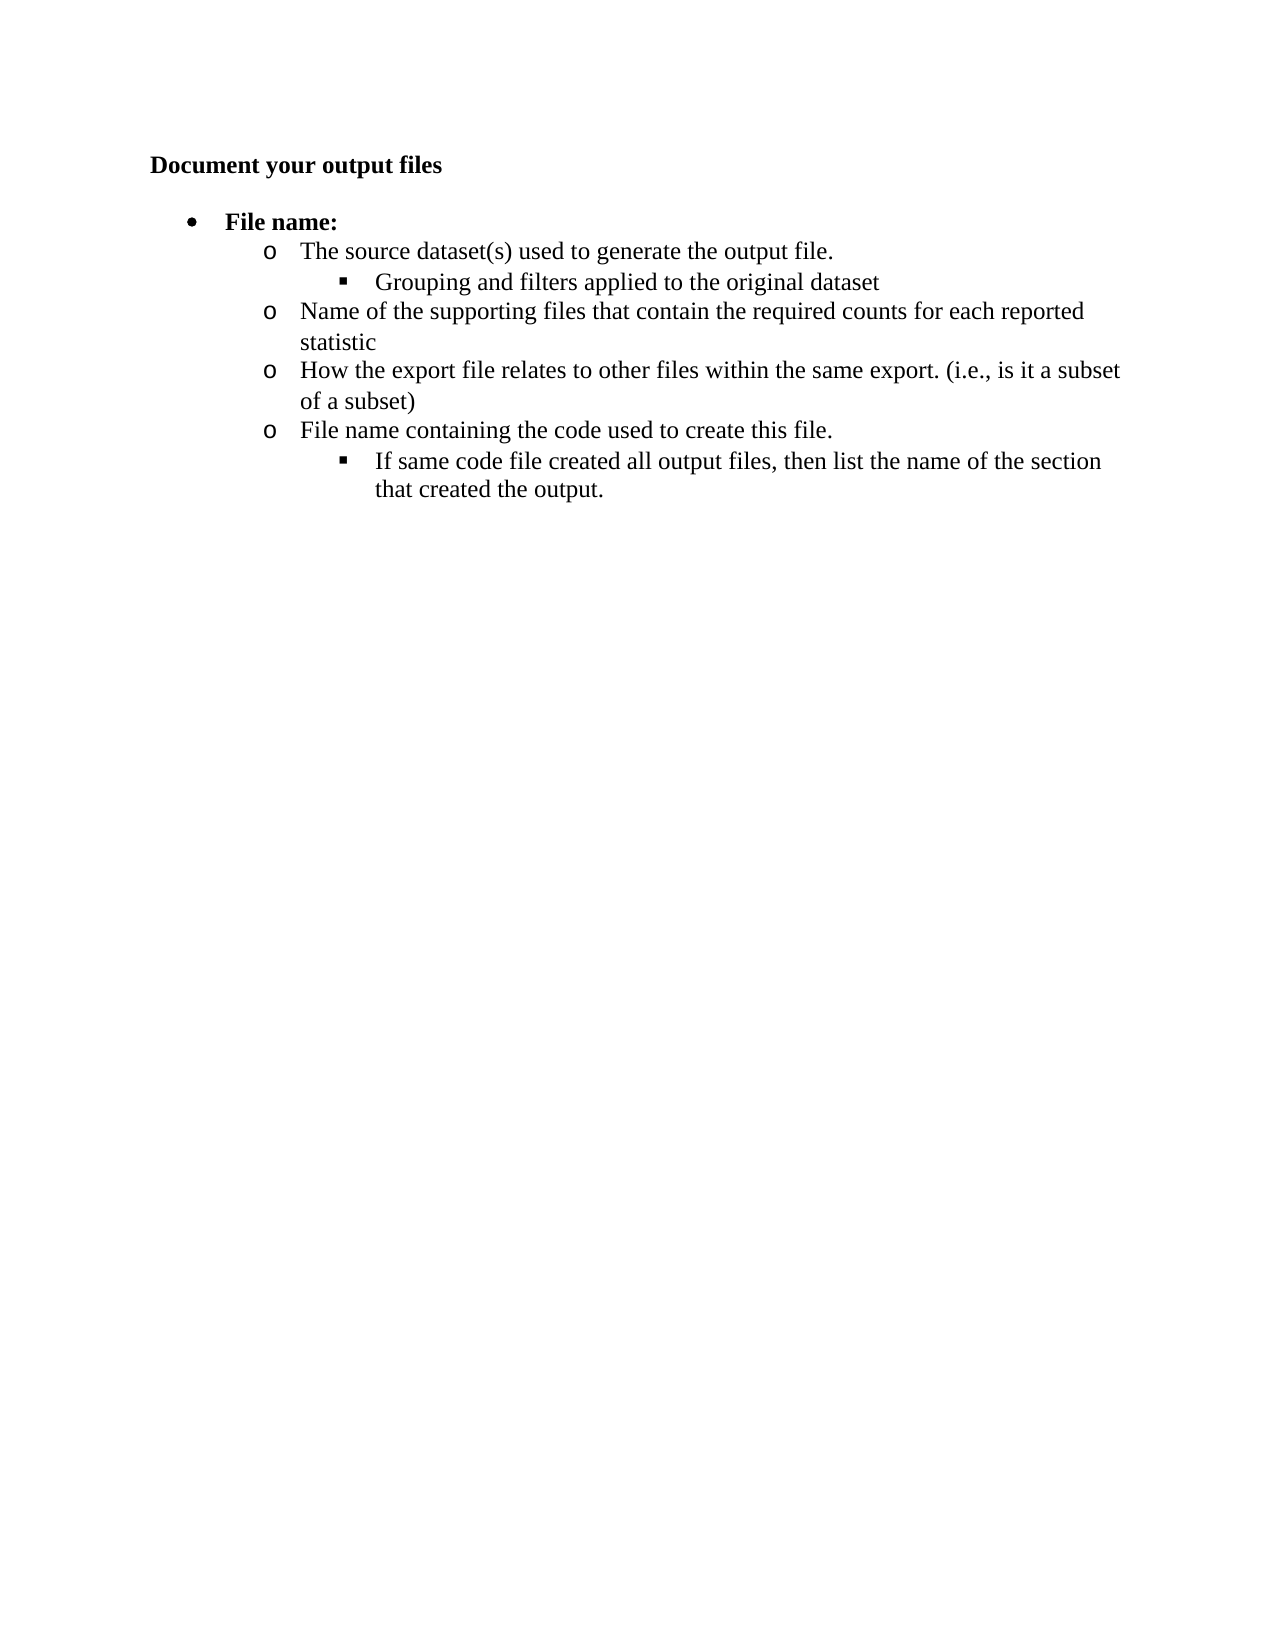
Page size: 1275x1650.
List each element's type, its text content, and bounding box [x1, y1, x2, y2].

list The source dataset(s) used to generate the output file. [262, 236, 1125, 267]
text Document your output files [150, 150, 1125, 179]
list File name: [187, 207, 1125, 236]
list If same code file created all output files, then list the name of the section that created the output. [337, 446, 1125, 503]
list Grouping and filters applied to the original dataset [337, 267, 1125, 296]
list Name of the supporting files that contain the required counts for each reported statistic [262, 296, 1125, 355]
list How the export file relates to other files within the same export. (i.e., is it a subset of a subset) [262, 355, 1125, 415]
list File name containing the code used to create this file. [262, 415, 1125, 446]
